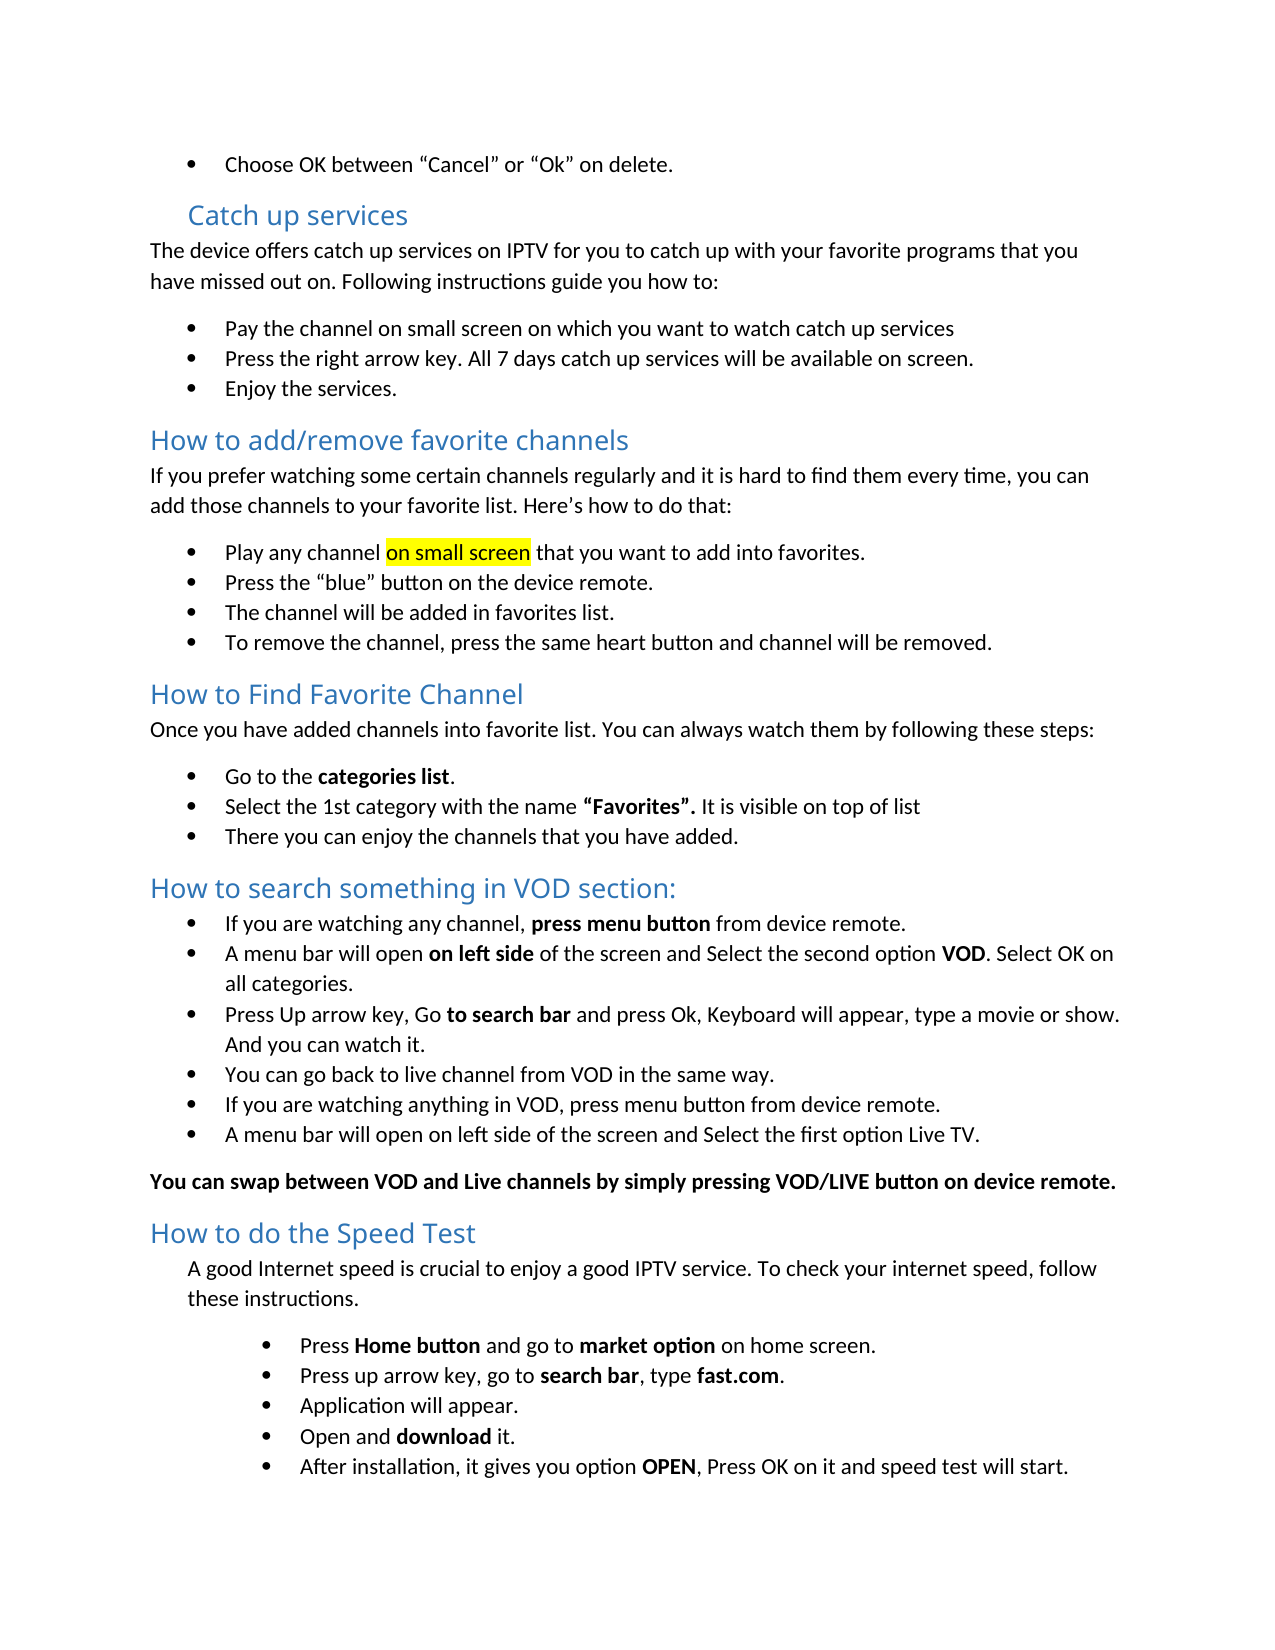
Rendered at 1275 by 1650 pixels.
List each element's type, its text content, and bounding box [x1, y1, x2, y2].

list Press Up arrow key, Go to search bar and press Ok, Keyboard will appear, type a movie or show. And you can watch it. [187, 1000, 1125, 1058]
text If you prefer watching some certain channels regularly and it is hard to find them every time, you can add those channels to your favorite list. Here’s how to do that: [150, 461, 1125, 519]
list Press up arrow key, go to search bar, type fast.com. [262, 1361, 1125, 1389]
list Choose OK between “Cancel” or “Ok” on delete. [187, 150, 1125, 178]
list A menu bar will open on left side of the screen and Select the second option VOD. Select OK on all categories. [187, 939, 1125, 998]
list Open and download it. [262, 1422, 1125, 1450]
list If you are watching anything in VOD, press menu button from device remote. [187, 1090, 1125, 1118]
list The channel will be added in favorites list. [187, 598, 1125, 626]
list Press Home button and go to market option on home screen. [262, 1331, 1125, 1359]
list Application will appear. [262, 1392, 1125, 1420]
text A good Internet speed is crucial to enjoy a good IPTV service. To check your internet speed, follow these instructions. [187, 1254, 1125, 1312]
list Enjoy the services. [187, 374, 1125, 402]
list There you can enjoy the channels that you have added. [187, 822, 1125, 851]
list Play any channel on small screen that you want to add into favorites. [531, 538, 1125, 566]
text You can swap between VOD and Live channels by simply pressing VOD/LIVE button on device remote. [150, 1167, 1125, 1196]
subtitle How to do the Speed Test [150, 1214, 1125, 1251]
text Once you have added channels into favorite list. You can always watch them by following these steps: [150, 715, 1125, 743]
list Press the “blue” button on the device remote. [187, 568, 1125, 596]
list To remove the channel, press the same heart button and channel will be removed. [187, 628, 1125, 657]
list Pay the channel on small screen on which you want to watch catch up services [187, 314, 1125, 342]
subtitle How to add/remove favorite channels [150, 421, 1125, 458]
list After installation, it gives you option OPEN, Press OK on it and speed test will start. [262, 1452, 1125, 1480]
list You can go back to live channel from VOD in the same way. [187, 1060, 1125, 1088]
subtitle Catch up services [187, 197, 1125, 234]
subtitle How to search something in VOD section: [150, 869, 1125, 906]
list Press the right arrow key. All 7 days catch up services will be available on screen. [187, 344, 1125, 372]
text The device offers catch up services on IPTV for you to catch up with your favorite programs that you have missed out on. Following instructions guide you how to: [150, 237, 1125, 295]
list If you are watching any channel, press menu button from device remote. [187, 909, 1125, 937]
list Go to the categories list. [187, 762, 1125, 790]
list Select the 1st category with the name “Favorites”. It is visible on top of list [187, 792, 1125, 820]
list Play any channel on small screen that you want to add into favorites. [187, 538, 386, 566]
list A menu bar will open on left side of the screen and Select the first option Live TV. [187, 1121, 1125, 1149]
subtitle How to Find Favorite Channel [150, 675, 1125, 712]
